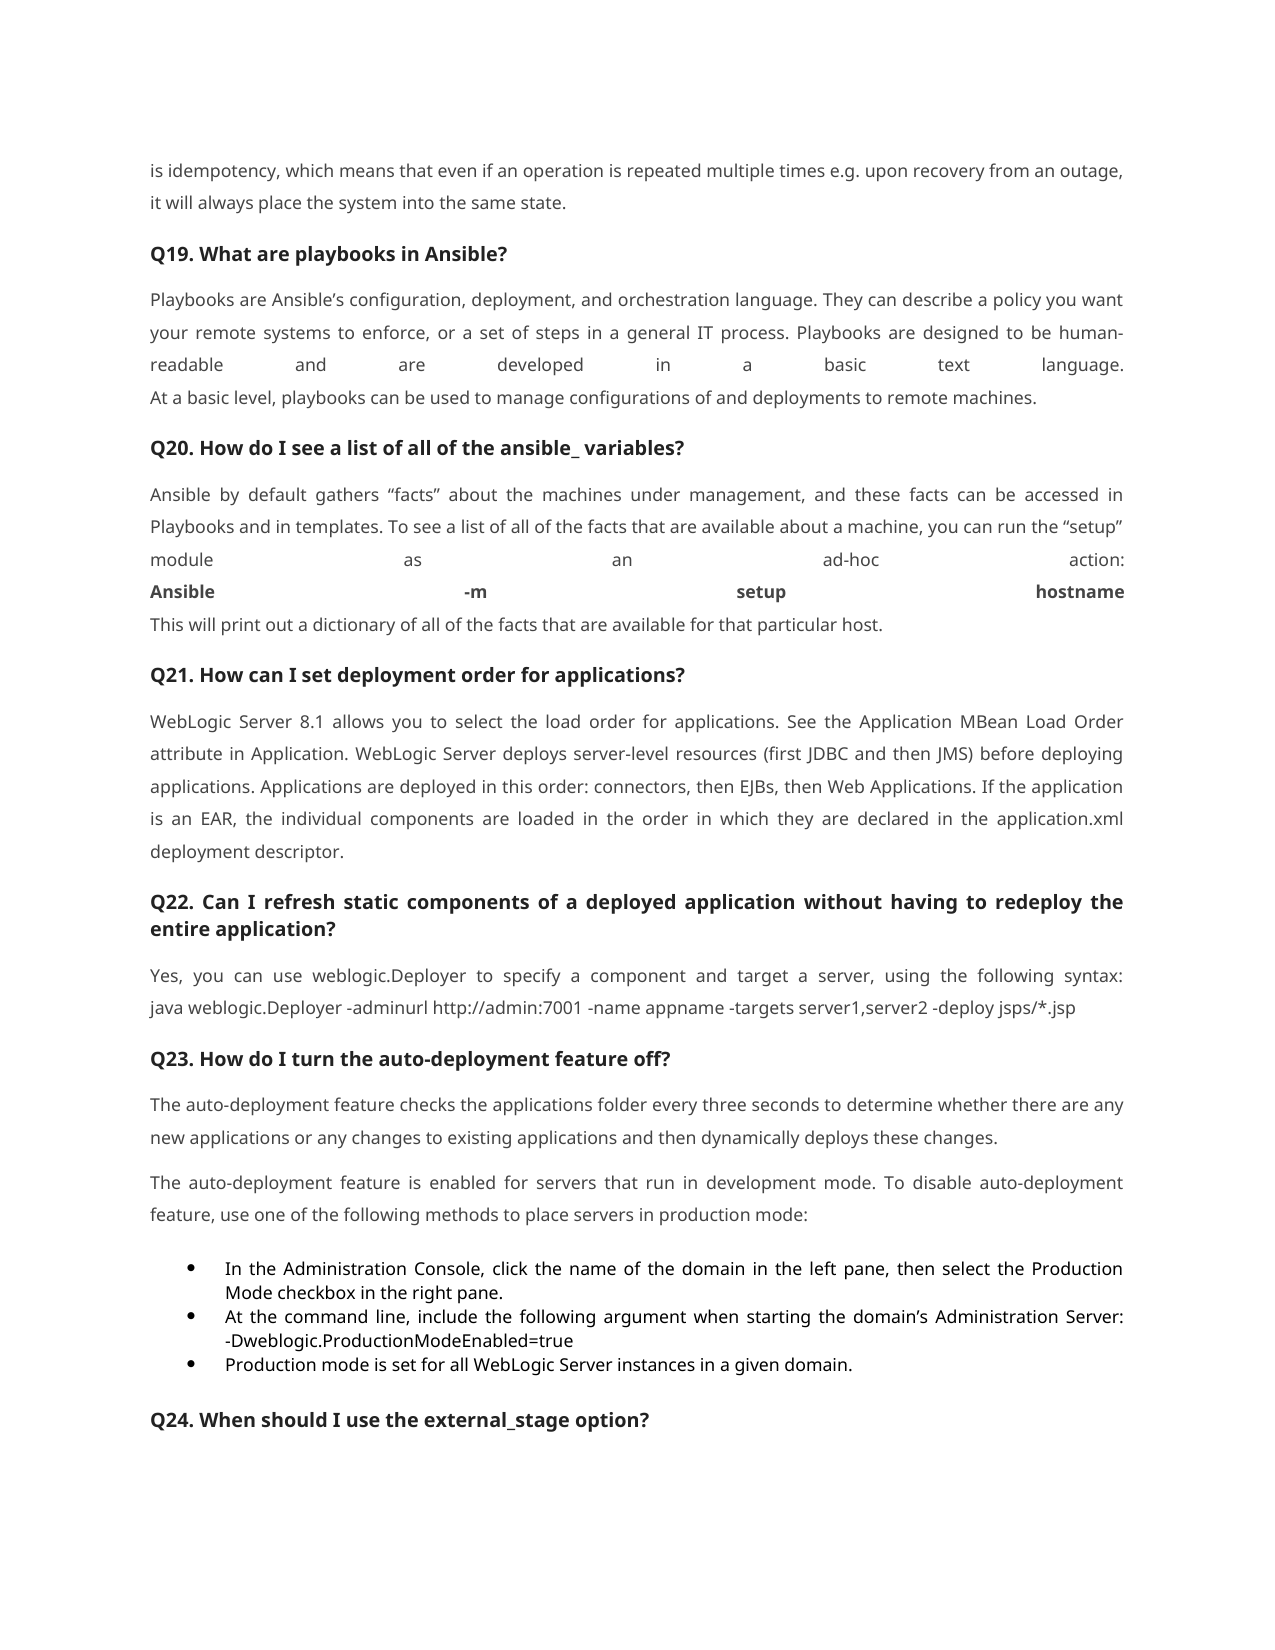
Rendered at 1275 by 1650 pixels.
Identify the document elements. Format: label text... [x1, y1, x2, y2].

text The auto-deployment feature is enabled for servers that run in development mode. To disable auto-deployment feature, use one of the following methods to place servers in production mode: [150, 1162, 1125, 1227]
text Q24. When should I use the external_stage option? [150, 1406, 1125, 1433]
text Q19. What are playbooks in Ansible? [150, 240, 1125, 267]
text Ansible by default gathers “facts” about the machines under management, and these facts can be accessed in Playbooks and in templates. To see a list of all of the facts that are available about a machine, you can run the “setup” module as an ad-hoc action: Ansible -m setup hostname This will print out a dictionary of all of the facts that are available for that particular host. [150, 474, 1125, 636]
text WebLogic Server 8.1 allows you to select the load order for applications. See the Application MBean Load Order attribute in Application. WebLogic Server deploys server-level resources (first JDBC and then JMS) before deploying applications. Applications are deployed in this order: connectors, then EJBs, then Web Applications. If the application is an EAR, the individual components are loaded in the order in which they are declared in the application.xml deployment descriptor. [150, 701, 1125, 863]
text The auto-deployment feature checks the applications folder every three seconds to determine whether there are any new applications or any changes to existing applications and then dynamically deploys these changes. [150, 1084, 1125, 1149]
text Q22. Can I refresh static components of a deployed application without having to redeploy the entire application? [150, 888, 1125, 942]
text Q23. How do I turn the auto-deployment feature off? [150, 1045, 1125, 1072]
text Q21. How can I set deployment order for applications? [150, 661, 1125, 688]
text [150, 150, 1125, 215]
list In the Administration Console, click the name of the domain in the left pane, then select the Production Mode checkbox in the right pane. [187, 1256, 1125, 1304]
text Q20. How do I see a list of all of the ansible_ variables? [150, 434, 1125, 461]
text Yes, you can use weblogic.Deployer to specify a component and target a server, using the following syntax: java weblogic.Deployer -adminurl http://admin:7001 -name appname -targets server1,server2 -deploy jsps/*.jsp [150, 955, 1125, 1020]
text Playbooks are Ansible’s configuration, deployment, and orchestration language. They can describe a policy you want your remote systems to enforce, or a set of steps in a general IT process. Playbooks are designed to be human-readable and are developed in a basic text language. At a basic level, playbooks can be used to manage configurations of and deployments to remote machines. [150, 279, 1125, 409]
list Production mode is set for all WebLogic Server instances in a given domain. [187, 1353, 1125, 1377]
list At the command line, include the following argument when starting the domain’s Administration Server: -Dweblogic.ProductionModeEnabled=true [187, 1304, 1125, 1353]
